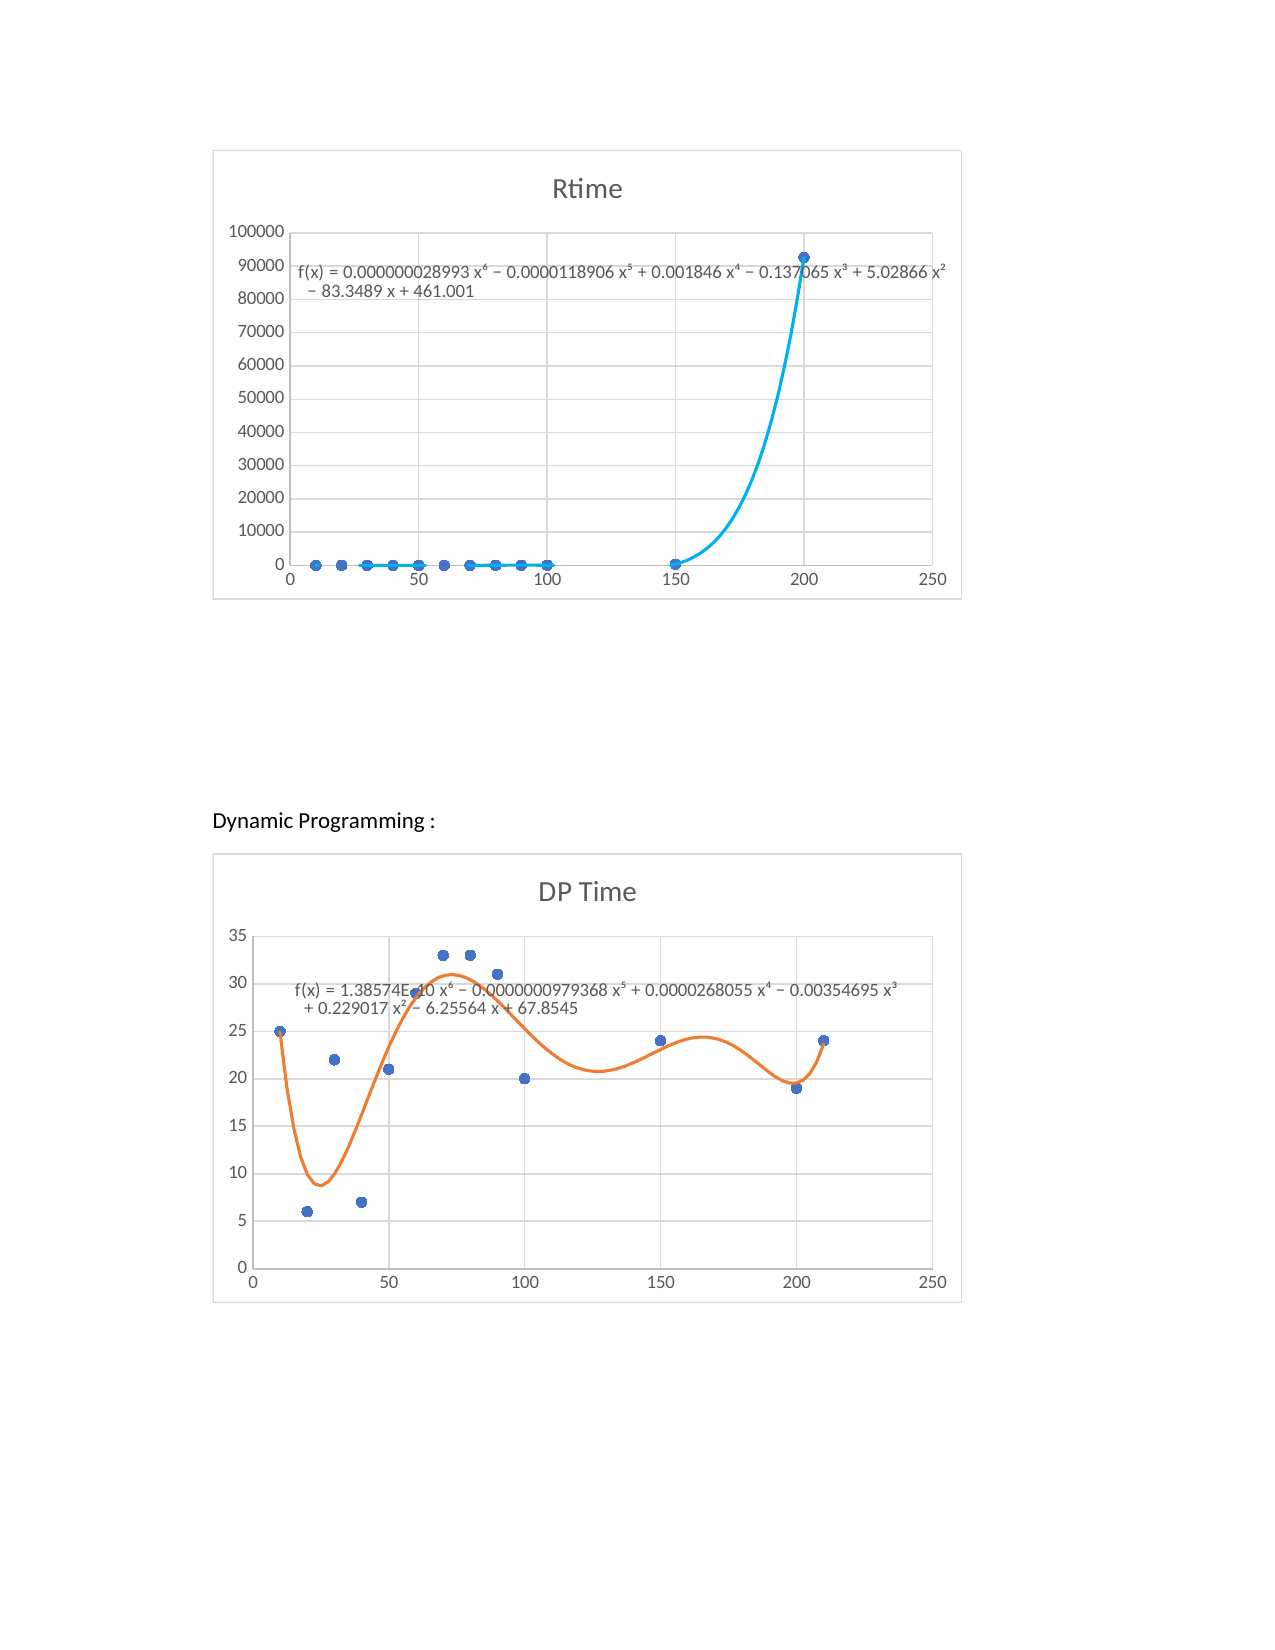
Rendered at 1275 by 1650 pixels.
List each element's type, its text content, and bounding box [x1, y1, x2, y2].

text Dynamic Programming : [212, 806, 1125, 834]
